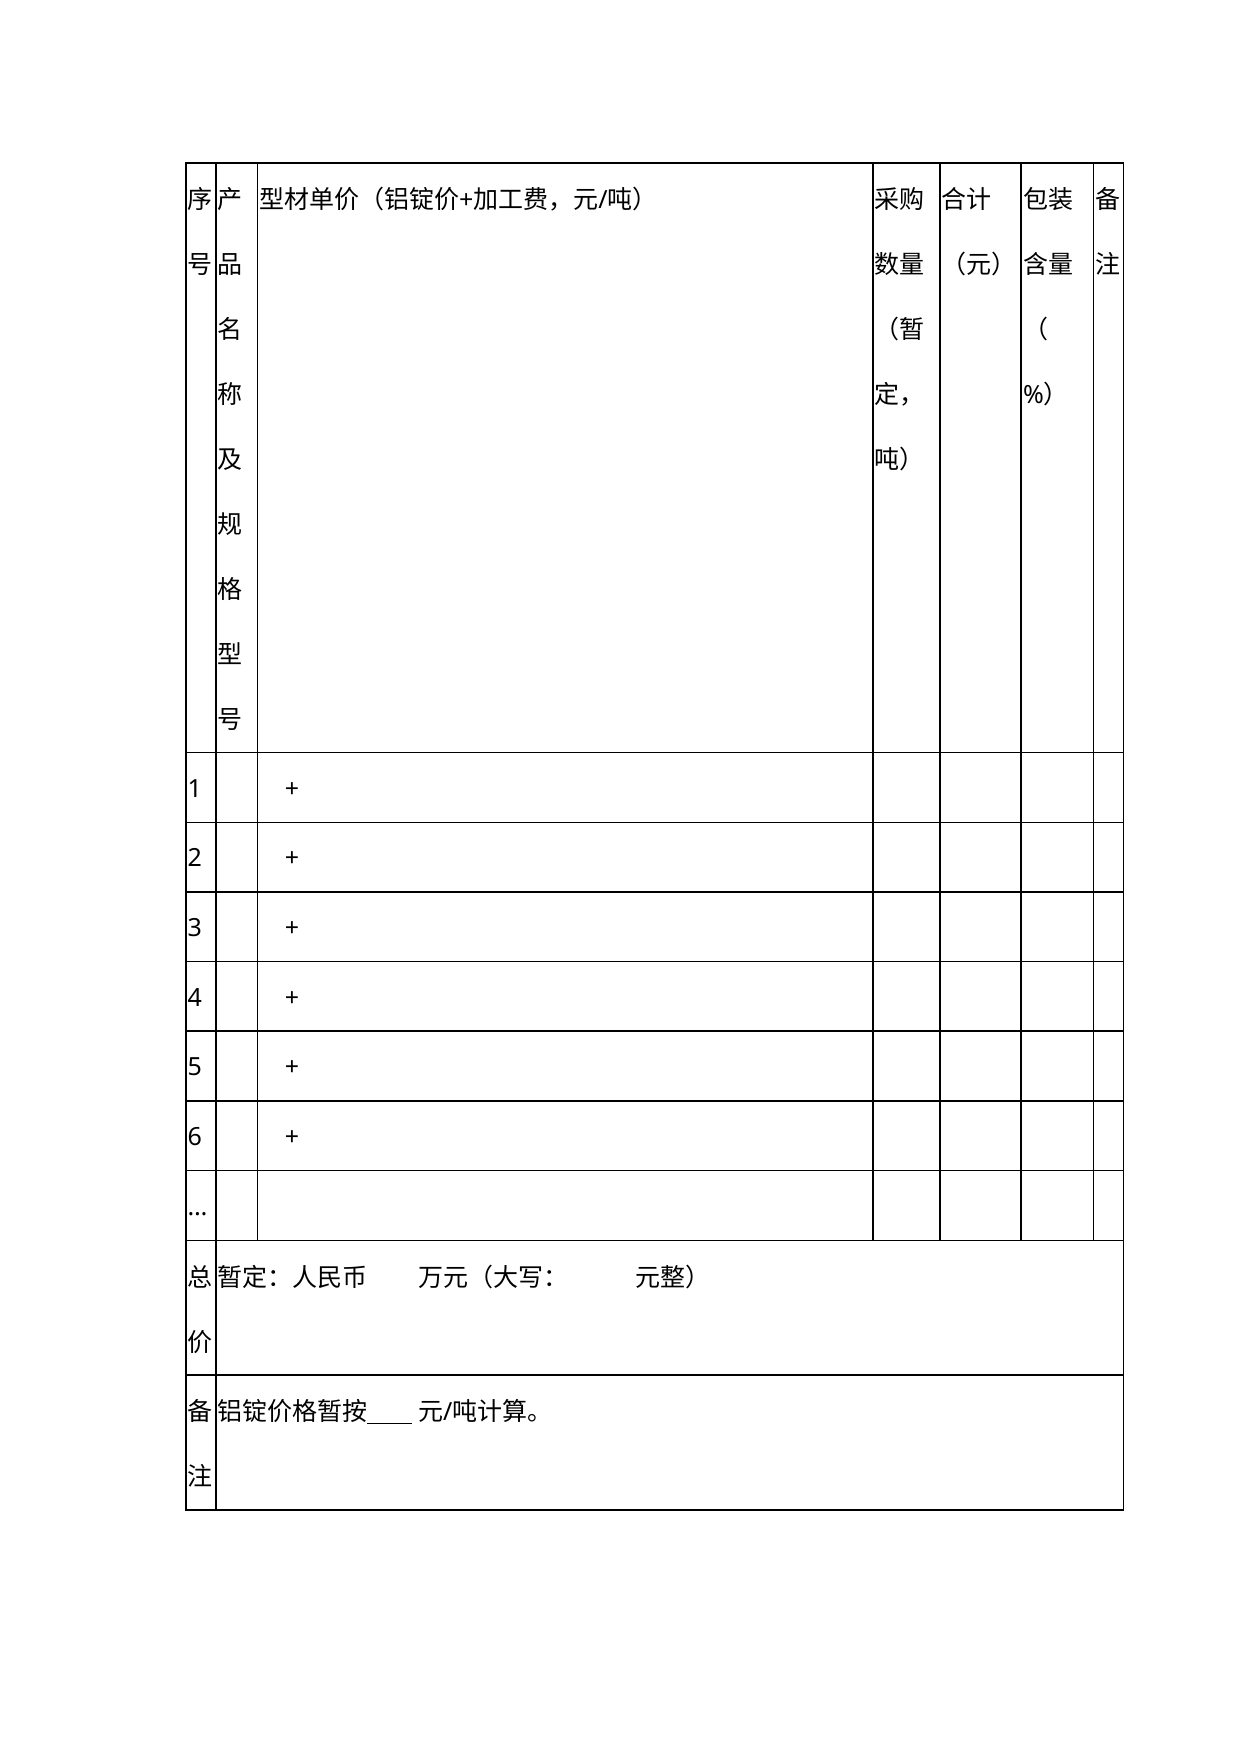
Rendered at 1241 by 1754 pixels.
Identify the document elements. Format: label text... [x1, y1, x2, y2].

table_cell [1094, 753, 1123, 821]
table_header 备注 [1094, 164, 1123, 752]
table_cell [217, 823, 257, 891]
table_cell [1022, 893, 1093, 961]
table_cell + [258, 893, 872, 961]
table_cell + [258, 753, 872, 821]
table_cell [1094, 1171, 1123, 1239]
table_cell + [258, 1032, 872, 1100]
table_cell [941, 823, 1020, 891]
table_cell 3 [187, 893, 215, 961]
table_cell 备注 [187, 1376, 215, 1509]
table_cell [1094, 823, 1123, 891]
table_cell [941, 753, 1020, 821]
table_cell [258, 1171, 872, 1239]
table_header 包装含量（%） [1022, 164, 1093, 752]
table_header 采购数量（暂定，吨） [874, 164, 939, 752]
table_cell [874, 1171, 939, 1239]
table_cell [1022, 823, 1093, 891]
table_cell [217, 962, 257, 1030]
table_header 型材单价（铝锭价+加工费，元/吨） [258, 164, 872, 752]
table_header 产品名称及规格型号 [217, 164, 257, 752]
table_cell [874, 823, 939, 891]
table_cell 1 [187, 753, 215, 821]
table_cell + [258, 1102, 872, 1170]
table_header 合计（元） [941, 164, 1020, 752]
table_cell [874, 1102, 939, 1170]
table_cell [1022, 1102, 1093, 1170]
table_cell [874, 753, 939, 821]
table_cell [941, 893, 1020, 961]
table_header 序号 [187, 164, 215, 752]
table_cell [941, 1102, 1020, 1170]
table_cell [1094, 893, 1123, 961]
table_cell [1022, 753, 1093, 821]
table_cell [1094, 1032, 1123, 1100]
table_cell [1094, 1102, 1123, 1170]
table_cell [941, 1171, 1020, 1239]
table_cell + [258, 823, 872, 891]
table_cell [941, 1032, 1020, 1100]
table_cell + [258, 962, 872, 1030]
table_cell [217, 753, 257, 821]
table_cell [1094, 962, 1123, 1030]
table_cell [941, 962, 1020, 1030]
table_cell … [187, 1171, 215, 1239]
table_cell [874, 893, 939, 961]
table_cell 4 [187, 962, 215, 1030]
table_cell 铝锭价格暂按 元/吨计算。 [217, 1376, 1123, 1509]
table_cell 2 [187, 823, 215, 891]
table_cell 总价 [187, 1241, 215, 1374]
table_cell [1022, 1171, 1093, 1239]
table_cell 6 [187, 1102, 215, 1170]
table_cell [1022, 1032, 1093, 1100]
table_cell [217, 893, 257, 961]
table_cell [874, 962, 939, 1030]
table_cell [874, 1032, 939, 1100]
table_cell [217, 1032, 257, 1100]
table_cell 5 [187, 1032, 215, 1100]
table_cell [1022, 962, 1093, 1030]
table_cell [217, 1171, 257, 1239]
table_cell [217, 1102, 257, 1170]
table_cell 暂定：人民币 万元（大写： 元整） [217, 1241, 1123, 1374]
